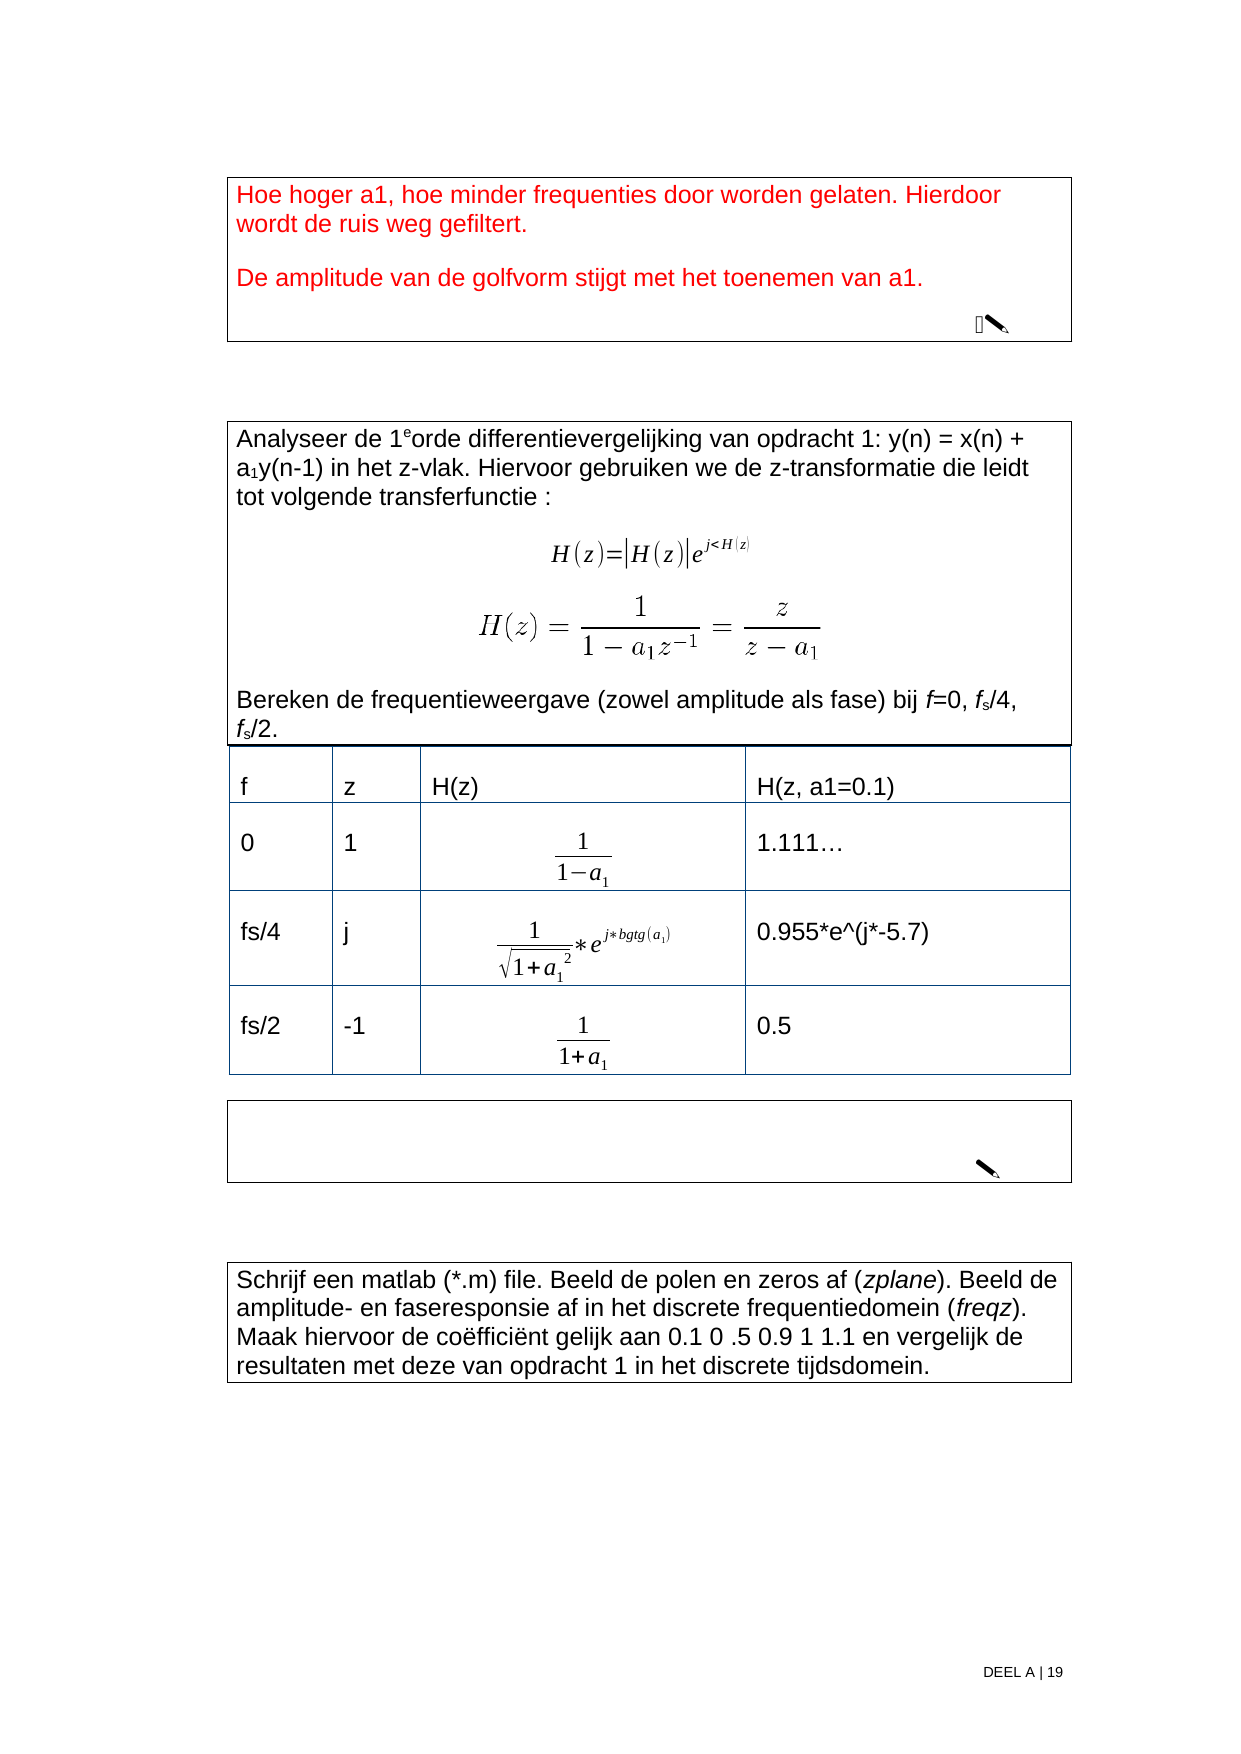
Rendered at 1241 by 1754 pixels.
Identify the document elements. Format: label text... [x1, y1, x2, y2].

table_cell fs/2 [230, 986, 332, 1074]
table_cell 0.5 [746, 986, 1070, 1074]
picture [478, 595, 821, 660]
table_cell 0 [230, 803, 332, 890]
table_cell 1.111… [746, 803, 1070, 890]
table_cell -1 [333, 986, 420, 1074]
text De amplitude van de golfvorm stijgt met het toenemen van a1. [228, 260, 1071, 292]
text Schrijf een matlab (*.m) file. Beeld de polen en zeros af (zplane). Beeld de amplitude- en faseresponsie af in het discrete frequentiedomein (freqz). Maak hiervoor de coëfficiënt gelijk aan 0.1 0 .5 0.9 1 1.1 en vergelijk de resultaten met deze van opdracht 1 in het discrete tijdsdomein. [228, 1263, 1071, 1382]
table_cell 1 [333, 803, 420, 890]
table_cell [421, 891, 745, 985]
text Hoe hoger a1, hoe minder frequenties door worden gelaten. Hierdoor wordt de ruis weg gefiltert. [228, 178, 1071, 238]
table_cell [421, 986, 745, 1074]
table_cell fs/4 [230, 891, 332, 985]
table_cell 0.955*e^(j*-5.7) [746, 891, 1070, 985]
text Bereken de frequentieweergave (zowel amplitude als fase) bij f=0, fs/4, fs/2. [228, 682, 1071, 744]
table_header z [333, 747, 420, 802]
text Analyseer de 1eorde differentievergelijking van opdracht 1: y(n) = x(n) + a1y(n-1) in het z-vlak. Hiervoor gebruiken we de z-transformatie die leidt tot volgende transferfunctie : [228, 422, 1071, 511]
table_header f [230, 747, 332, 802]
table_cell j [333, 891, 420, 985]
table_cell [421, 803, 745, 890]
table_header H(z) [421, 747, 745, 802]
table_header H(z, a1=0.1) [746, 747, 1070, 802]
